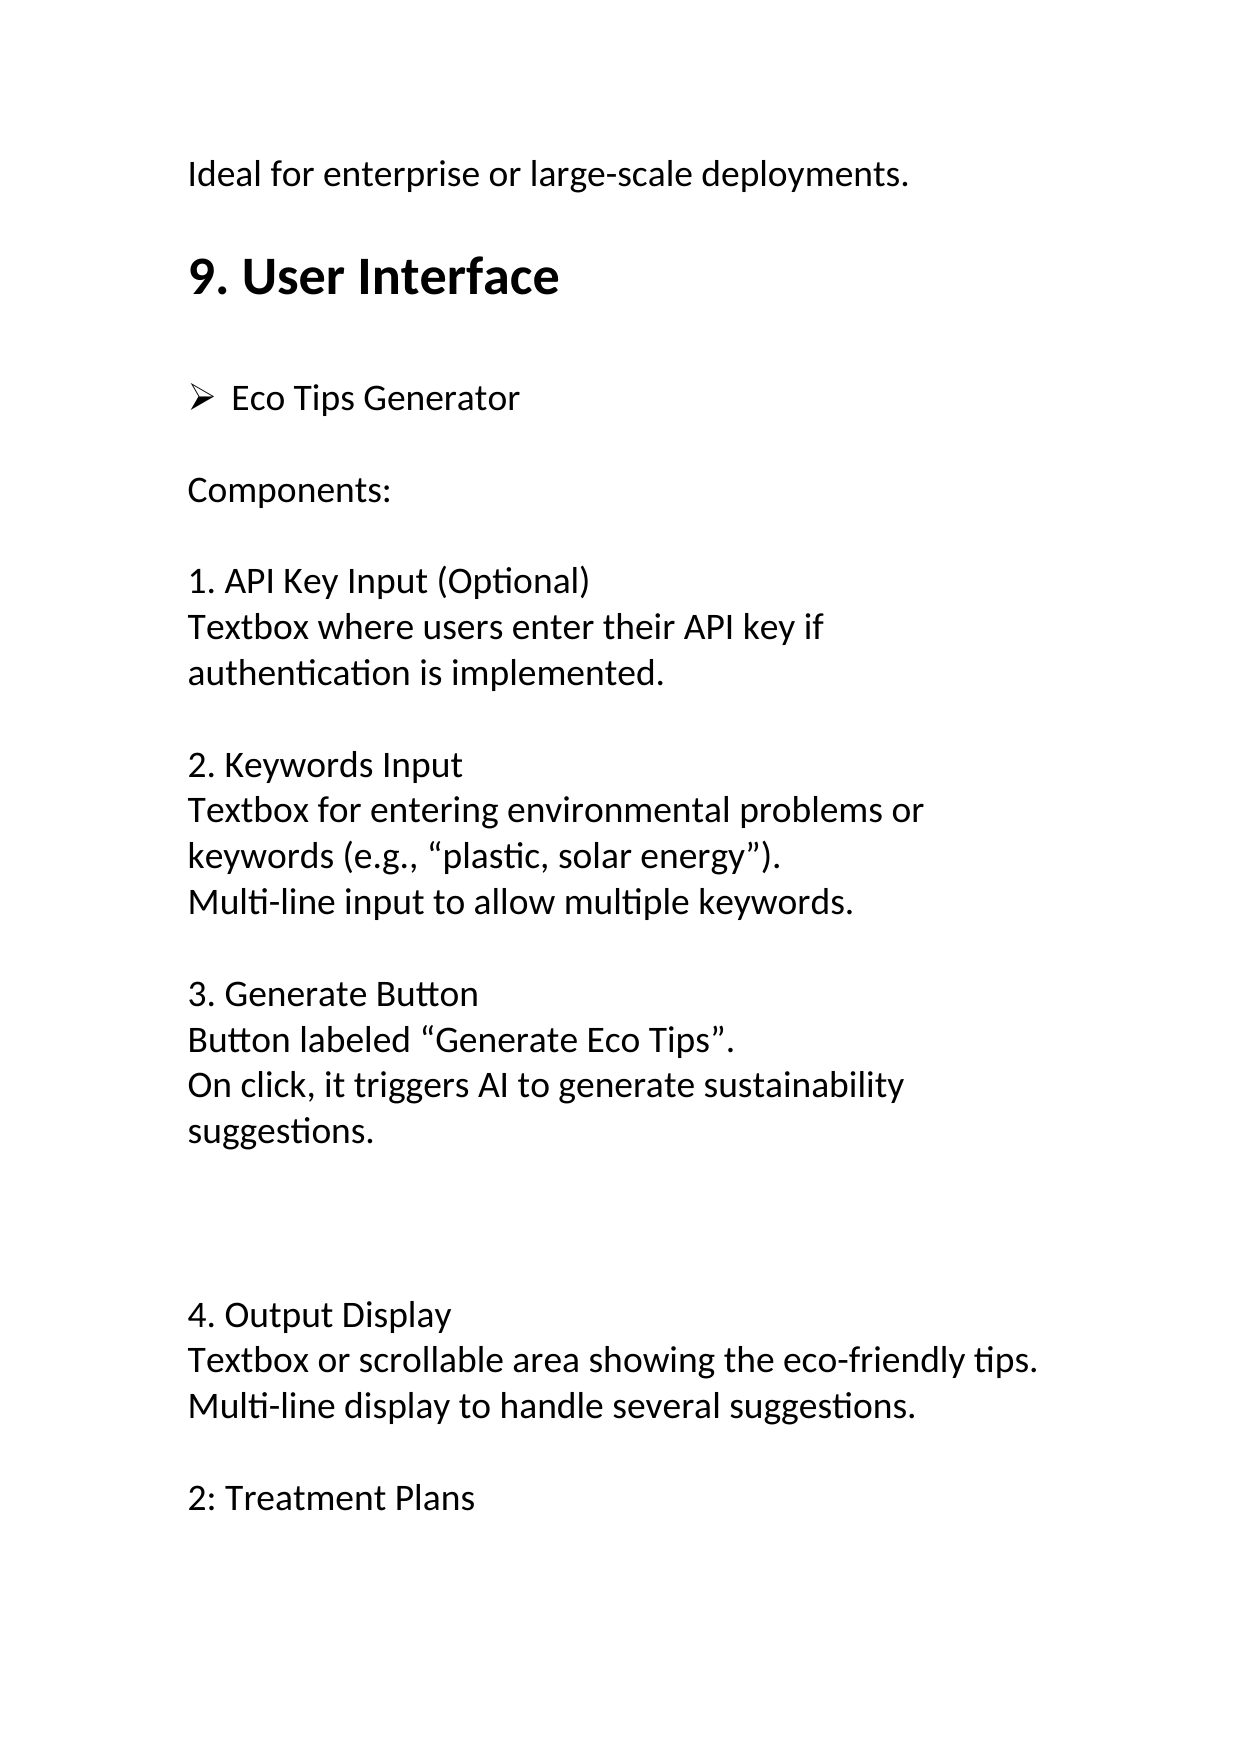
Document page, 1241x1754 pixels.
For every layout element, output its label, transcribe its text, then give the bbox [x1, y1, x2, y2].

list Eco Tips Generator [187, 374, 1053, 420]
text 2. Keywords Input [187, 741, 1053, 786]
text Textbox for entering environmental problems or keywords (e.g., “plastic, solar energy”). [187, 786, 1053, 878]
text 2: Treatment Plans [187, 1474, 1053, 1520]
text 1. API Key Input (Optional) [187, 557, 1053, 603]
list User Interface [187, 242, 1053, 308]
text Textbox where users enter their API key if authentication is implemented. [187, 603, 1053, 695]
text Textbox or scrollable area showing the eco-friendly tips. [187, 1336, 1053, 1382]
text 4. Output Display [187, 1291, 1053, 1336]
text Button labeled “Generate Eco Tips”. [187, 1016, 1053, 1061]
text On click, it triggers AI to generate sustainability suggestions. [187, 1061, 1053, 1153]
text Ideal for enterprise or large-scale deployments. [187, 150, 1053, 196]
text Components: [187, 466, 1053, 511]
text Multi-line display to handle several suggestions. [187, 1382, 1053, 1428]
text 3. Generate Button [187, 970, 1053, 1016]
text Multi-line input to allow multiple keywords. [187, 878, 1053, 924]
